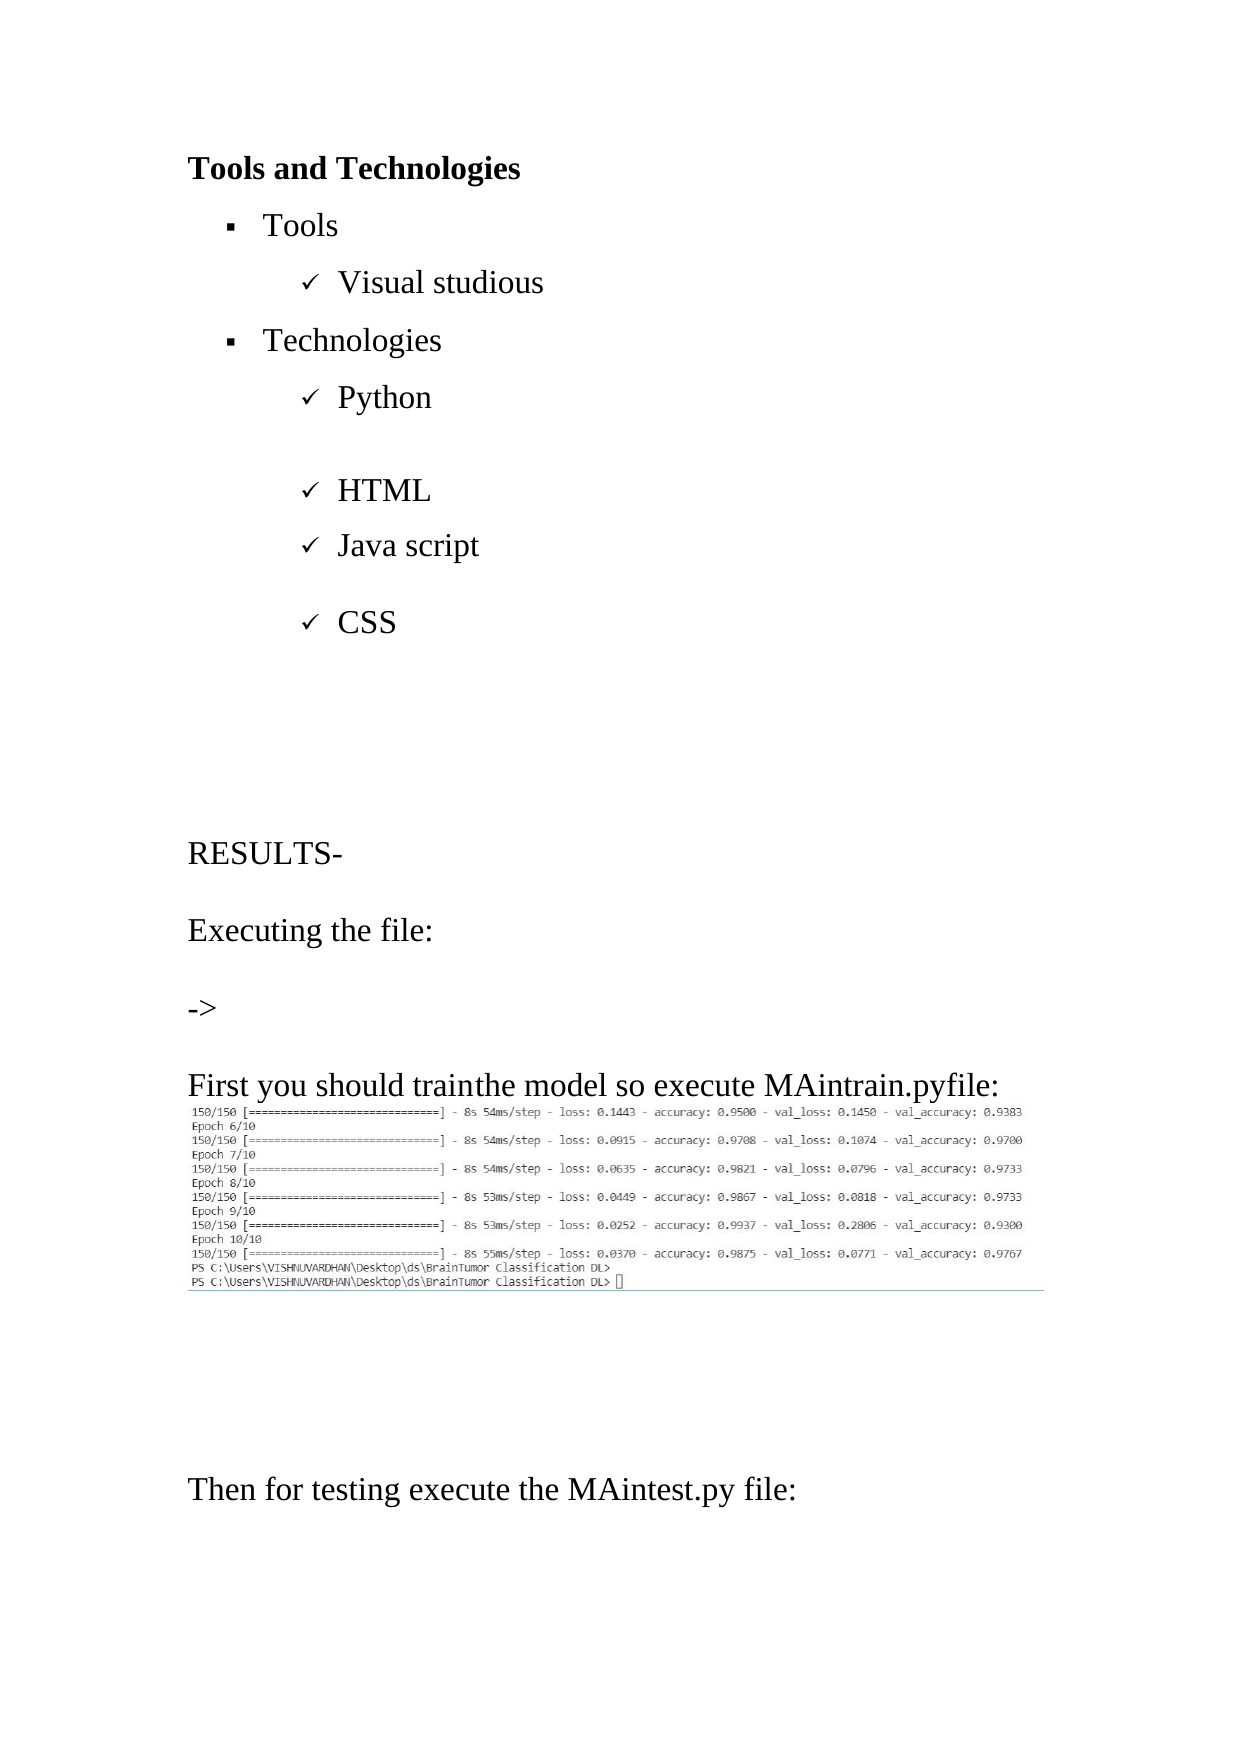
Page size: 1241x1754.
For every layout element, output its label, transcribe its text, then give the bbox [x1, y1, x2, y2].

list HTML [300, 471, 1086, 509]
text Then for testing execute the MAintest.py file: [187, 1469, 1086, 1508]
list Python [300, 377, 1086, 416]
list Java script [300, 525, 1086, 564]
text First you should train the model so execute MAintrain.pyfile: [187, 1065, 1086, 1104]
subtitle RESULTS- [187, 833, 1086, 871]
list CSS [300, 602, 1086, 640]
text -> [187, 988, 1086, 1027]
text Executing the file: [187, 911, 1086, 949]
list Tools [225, 205, 1086, 243]
subtitle Tools and Technologies [187, 148, 1086, 186]
picture [187, 1103, 1044, 1291]
list Visual studious [300, 262, 1086, 301]
list Technologies [225, 320, 1086, 358]
